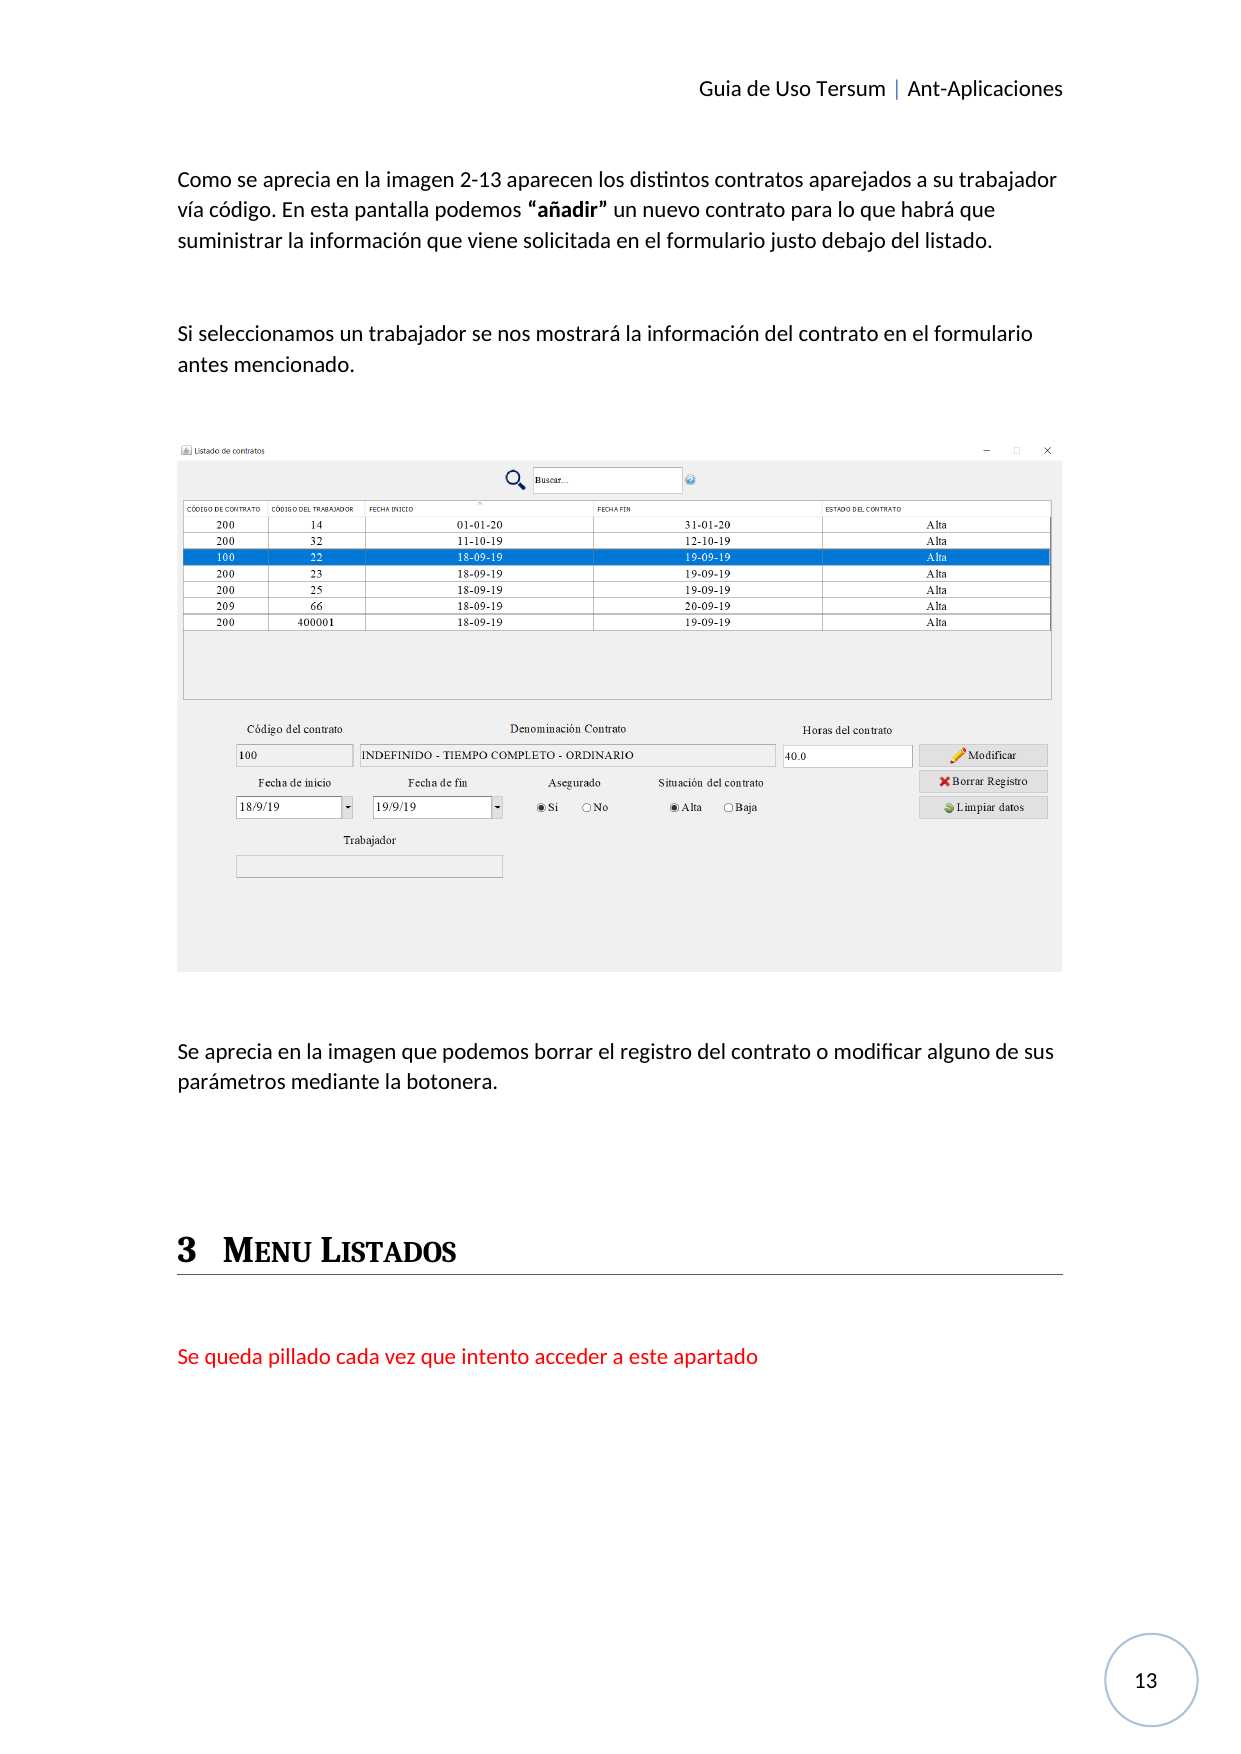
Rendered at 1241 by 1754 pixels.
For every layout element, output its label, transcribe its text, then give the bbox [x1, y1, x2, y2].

text Si seleccionamos un trabajador se nos mostrará la información del contrato en el formulario antes mencionado. [177, 319, 1063, 378]
text Se aprecia en la imagen que podemos borrar el registro del contrato o modificar alguno de sus parámetros mediante la botonera. [177, 1037, 1063, 1095]
text Como se aprecia en la imagen 2-13 aparecen los distintos contratos aparejados a su trabajador vía código. En esta pantalla podemos “añadir” un nuevo contrato para lo que habrá que suministrar la información que viene solicitada en el formulario justo debajo del listado. [177, 165, 1063, 254]
text Se queda pillado cada vez que intento acceder a este apartado [177, 1342, 1063, 1370]
picture [177, 443, 1063, 972]
subtitle Menu Listados [177, 1229, 1063, 1274]
